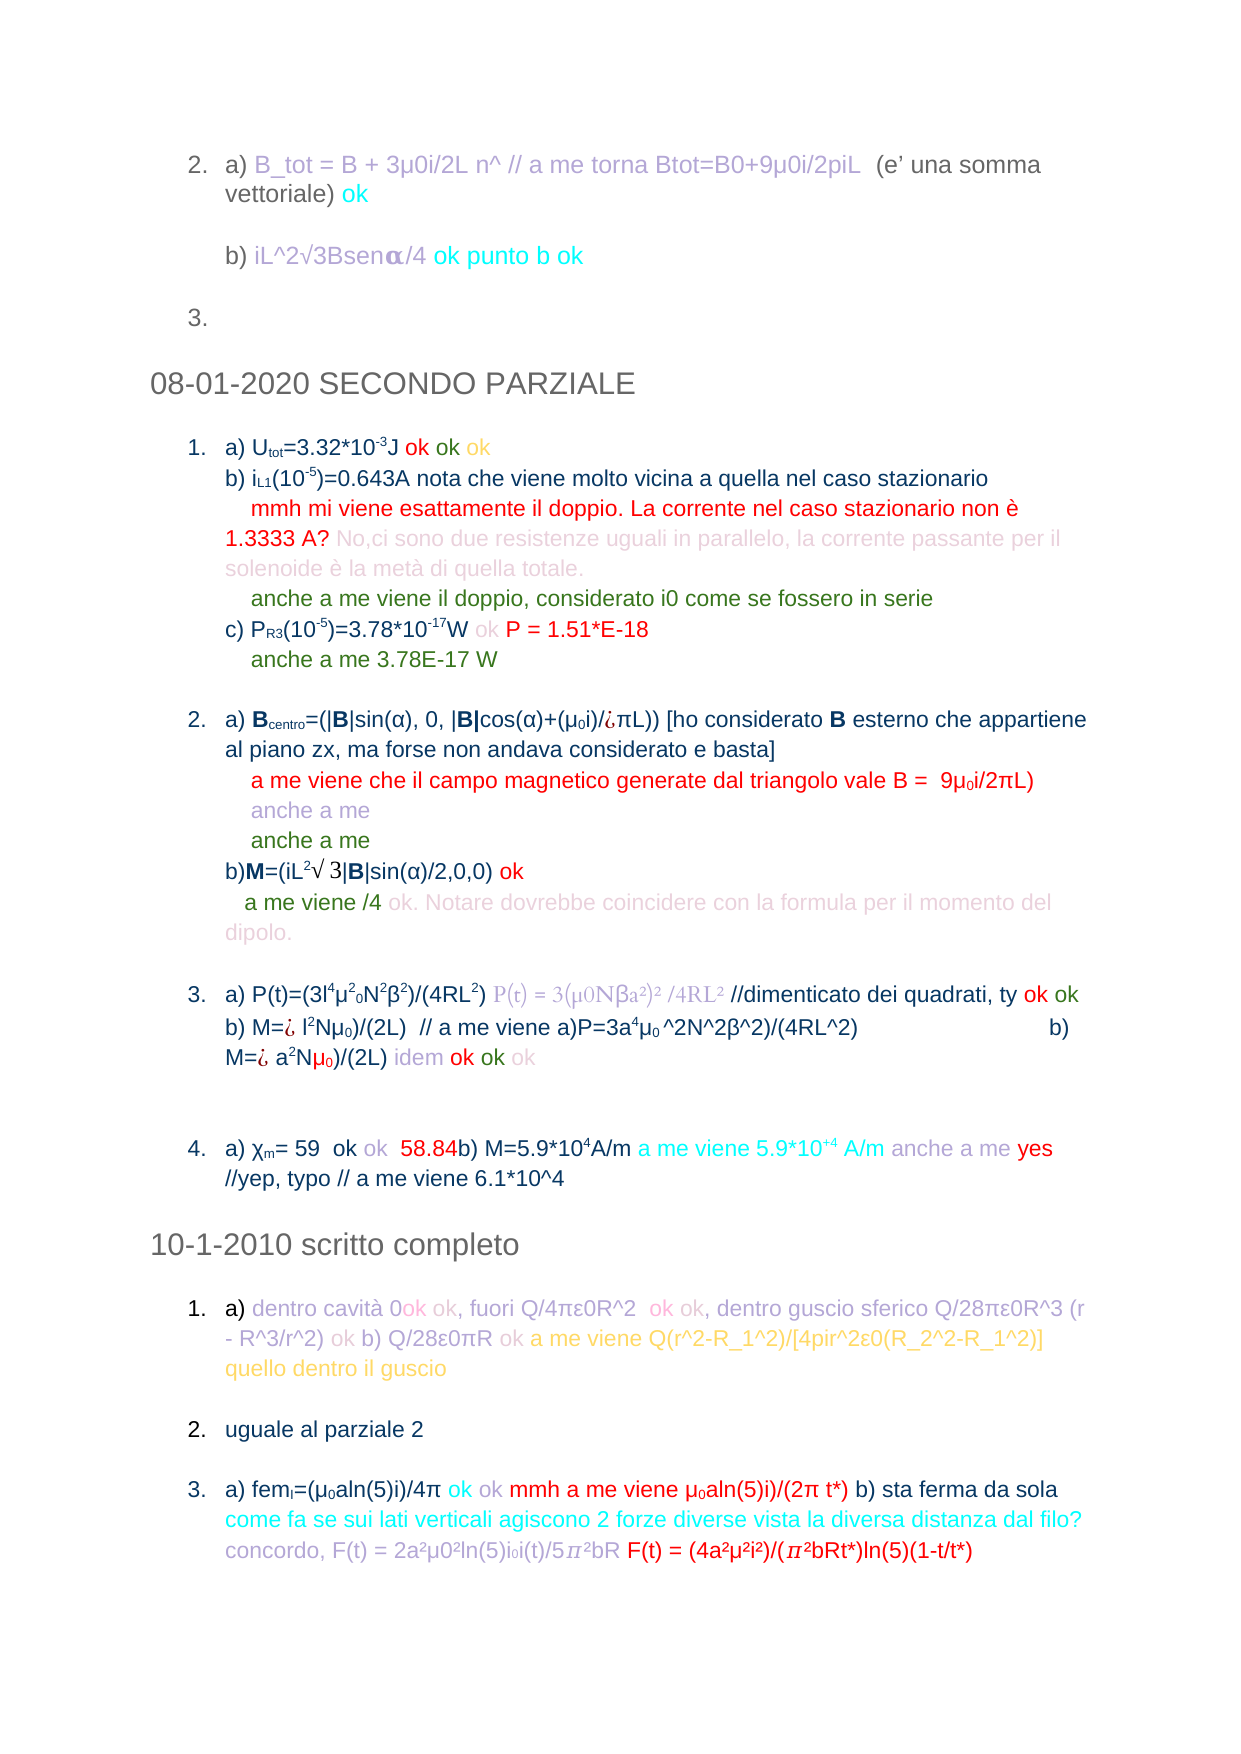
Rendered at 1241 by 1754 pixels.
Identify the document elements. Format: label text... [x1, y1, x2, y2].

subtitle a) B_tot = B + 3μ0i/2L n^ // a me torna Btot=B0+9μ0i/2piL (e’ una somma vettoriale) ok [187, 150, 1090, 207]
subtitle 08-01-2020 SECONDO PARZIALE [150, 365, 1090, 401]
list a) Bcentro=(|B|sin(α), 0, |B|cos(α)+(μ0i)/πL)) [ho considerato B esterno che appartiene al piano zx, ma forse non andava considerato e basta] a me viene che il campo magnetico generate dal triangolo vale B = 9μ0i/2πL) anche a me anche a me b)M=(iL2|B|sin(α)/2,0,0) ok a me viene /4 ok. Notare dovrebbe coincidere con la formula per il momento del dipolo. [187, 706, 1090, 945]
subtitle 10-1-2010 scritto completo [150, 1226, 1090, 1262]
list a) femI=(μ0aln(5)i)/4π ok ok mmh a me viene μ0aln(5)i)/(2π t*) b) sta ferma da sola come fa se sui lati verticali agiscono 2 forze diverse vista la diversa distanza dal filo? concordo, F(t) = 2a²μ0²ln(5)i0i(t)/5𝜋²bR F(t) = (4a²μ²i²)/(𝜋²bRt*)ln(5)(1-t/t*) [187, 1476, 1090, 1563]
list a) dentro cavità 0ok ok, fuori Q/4πε0R^2 ok ok, dentro guscio sferico Q/28πε0R^3 (r - R^3/r^2) ok b) Q/28ε0πR ok a me viene Q(r^2-R_1^2)/[4pir^2ε0(R_2^2-R_1^2)] quello dentro il guscio [187, 1295, 1090, 1382]
list a) P(t)=(3l4μ20N2β2)/(4RL2) P(t) = 3(μ0Nꞵa²)² /4RL² //dimenticato dei quadrati, ty ok ok b) M= l2Nμ0)/(2L) // a me viene a)P=3a4μ0 ^2N^2β^2)/(4RL^2) b) M= a2Nμ0)/(2L) idem ok ok ok [187, 979, 1090, 1071]
list a) χm= 59 ok ok 58.84b) M=5.9*104A/m a me viene 5.9*10+4 A/m anche a me yes //yep, typo // a me viene 6.1*10^4 [187, 1135, 1090, 1192]
subtitle b) iL^2√3Bsen𝛂/4 ok punto b ok [225, 241, 1090, 269]
list uguale al parziale 2 [187, 1416, 1090, 1442]
list a) Utot=3.32*10-3J ok ok ok b) iL1(10-5)=0.643A nota che viene molto vicina a quella nel caso stazionario mmh mi viene esattamente il doppio. La corrente nel caso stazionario non è 1.3333 A? No,ci sono due resistenze uguali in parallelo, la corrente passante per il solenoide è la metà di quella totale. anche a me viene il doppio, considerato i0 come se fossero in serie c) PR3(10-5)=3.78*10-17W ok P = 1.51*E-18 anche a me 3.78E-17 W [187, 434, 1090, 672]
